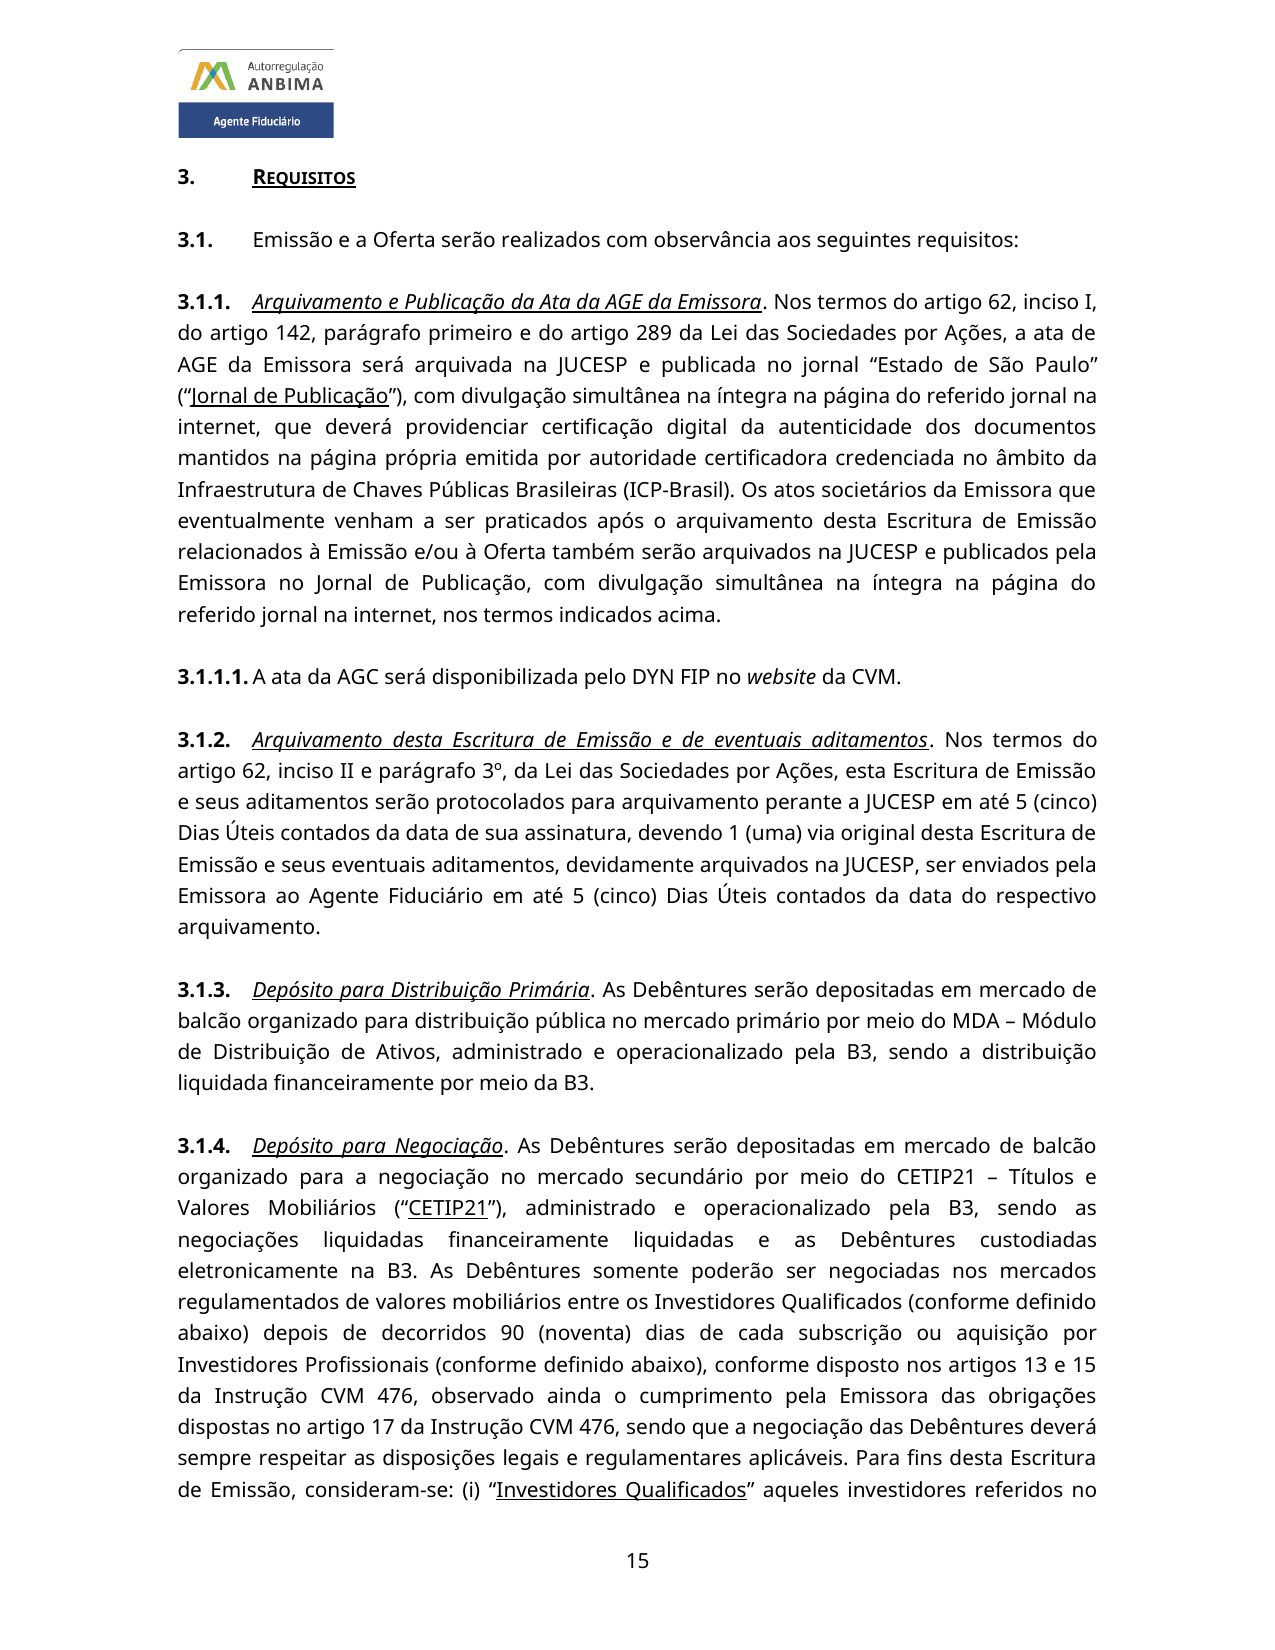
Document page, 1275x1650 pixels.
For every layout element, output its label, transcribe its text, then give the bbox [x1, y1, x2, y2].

list Arquivamento e Publicação da Ata da AGE da Emissora. Nos termos do artigo 62, inciso I, do artigo 142, parágrafo primeiro e do artigo 289 da Lei das Sociedades por Ações, a ata de AGE da Emissora será arquivada na JUCESP e publicada no jornal “Estado de São Paulo” (“Jornal de Publicação”), com divulgação simultânea na íntegra na página do referido jornal na internet, que deverá providenciar certificação digital da autenticidade dos documentos mantidos na página própria emitida por autoridade certificadora credenciada no âmbito da Infraestrutura de Chaves Públicas Brasileiras (ICP-Brasil). Os atos societários da Emissora que eventualmente venham a ser praticados após o arquivamento desta Escritura de Emissão relacionados à Emissão e/ou à Oferta também serão arquivados na JUCESP e publicados pela Emissora no Jornal de Publicação, com divulgação simultânea na íntegra na página do referido jornal na internet, nos termos indicados acima. [177, 284, 1098, 628]
list Arquivamento desta Escritura de Emissão e de eventuais aditamentos. Nos termos do artigo 62, inciso II e parágrafo 3º, da Lei das Sociedades por Ações, esta Escritura de Emissão e seus aditamentos serão protocolados para arquivamento perante a JUCESP em até 5 (cinco) Dias Úteis contados da data de sua assinatura, devendo 1 (uma) via original desta Escritura de Emissão e seus eventuais aditamentos, devidamente arquivados na JUCESP, ser enviados pela Emissora ao Agente Fiduciário em até 5 (cinco) Dias Úteis contados da data do respectivo arquivamento. [177, 722, 1098, 941]
picture [177, 49, 334, 137]
list Depósito para Distribuição Primária. As Debêntures serão depositadas em mercado de balcão organizado para distribuição pública no mercado primário por meio do MDA – Módulo de Distribuição de Ativos, administrado e operacionalizado pela B3, sendo a distribuição liquidada financeiramente por meio da B3. [177, 972, 1098, 1097]
list Requisitos [177, 159, 1098, 191]
list A ata da AGC será disponibilizada pelo DYN FIP no website da CVM. [177, 659, 1098, 691]
list Emissão e a Oferta serão realizados com observância aos seguintes requisitos: [177, 222, 1098, 253]
